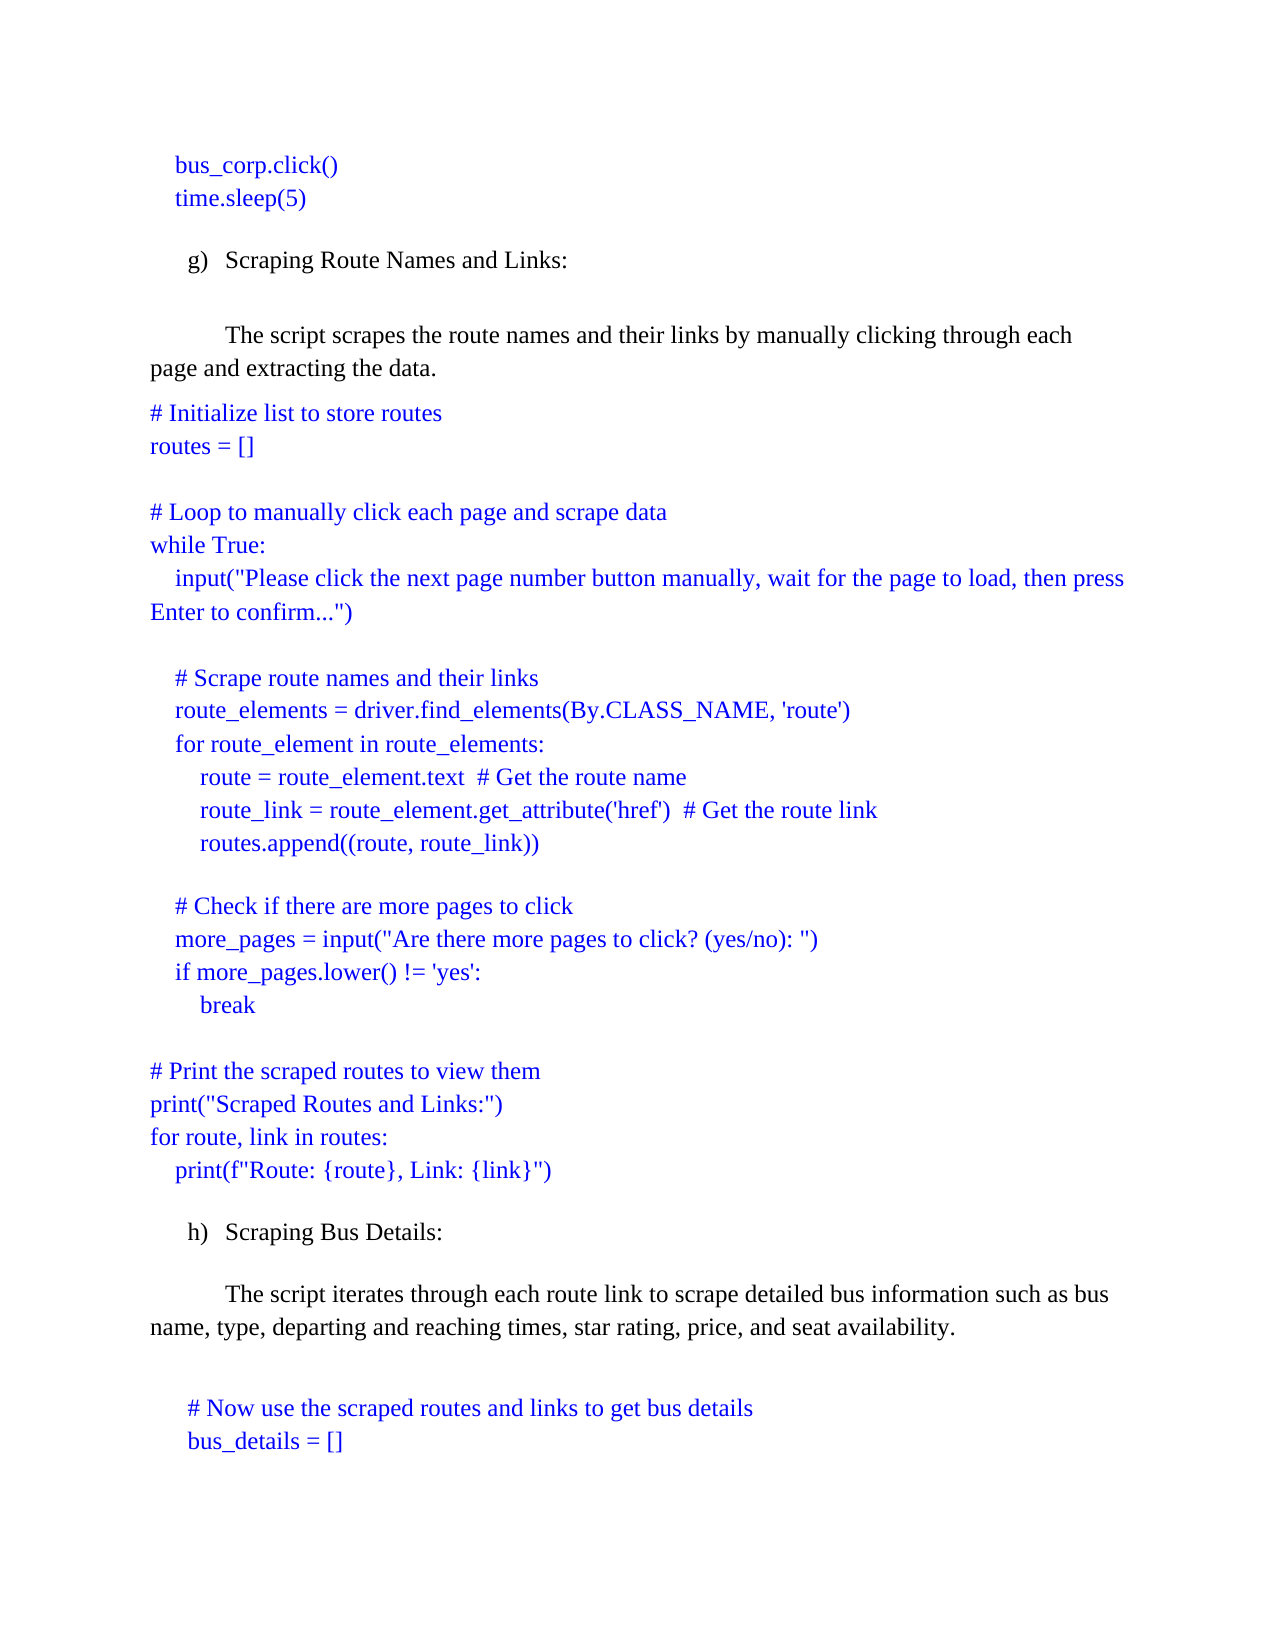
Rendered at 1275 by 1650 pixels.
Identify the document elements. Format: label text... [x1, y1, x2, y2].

text route_link = route_element.get_attribute('href') # Get the route link [150, 795, 1125, 823]
text # Scrape route names and their links [150, 663, 1125, 691]
text print(f"Route: {route}, Link: {link}") [150, 1155, 1125, 1184]
text # Loop to manually click each page and scrape data [150, 497, 1125, 526]
text routes = [] [150, 431, 1125, 460]
text if more_pages.lower() != 'yes': [150, 957, 1125, 986]
text for route_element in route_elements: [150, 729, 1125, 757]
list # Now use the scraped routes and links to get bus details [187, 1393, 1125, 1422]
text while True: [150, 531, 1125, 559]
text The script iterates through each route link to scrape detailed bus information such as bus name, type, departing and reaching times, star rating, price, and seat availability. [150, 1279, 1125, 1341]
text route_elements = driver.find_elements(By.CLASS_NAME, 'route') [150, 696, 1125, 724]
text route = route_element.text # Get the route name [150, 762, 1125, 790]
text # Initialize list to store routes [150, 398, 1125, 427]
text print("Scraped Routes and Links:") [150, 1089, 1125, 1118]
text break [150, 990, 1125, 1019]
text # Check if there are more pages to click [150, 891, 1125, 920]
list bus_details = [] [187, 1426, 1125, 1455]
text The script scrapes the route names and their links by manually clicking through each page and extracting the data. [150, 320, 1125, 382]
text bus_corp.click() [150, 150, 1125, 179]
list Scraping Bus Details: [187, 1217, 1125, 1246]
text routes.append((route, route_link)) [150, 828, 1125, 856]
text more_pages = input("Are there more pages to click? (yes/no): ") [150, 924, 1125, 953]
text time.sleep(5) [150, 183, 1125, 212]
text # Print the scraped routes to view them [150, 1056, 1125, 1085]
list Scraping Route Names and Links: [187, 245, 1125, 274]
text input("Please click the next page number button manually, wait for the page to load, then press Enter to confirm...") [150, 563, 1125, 625]
text for route, link in routes: [150, 1122, 1125, 1151]
